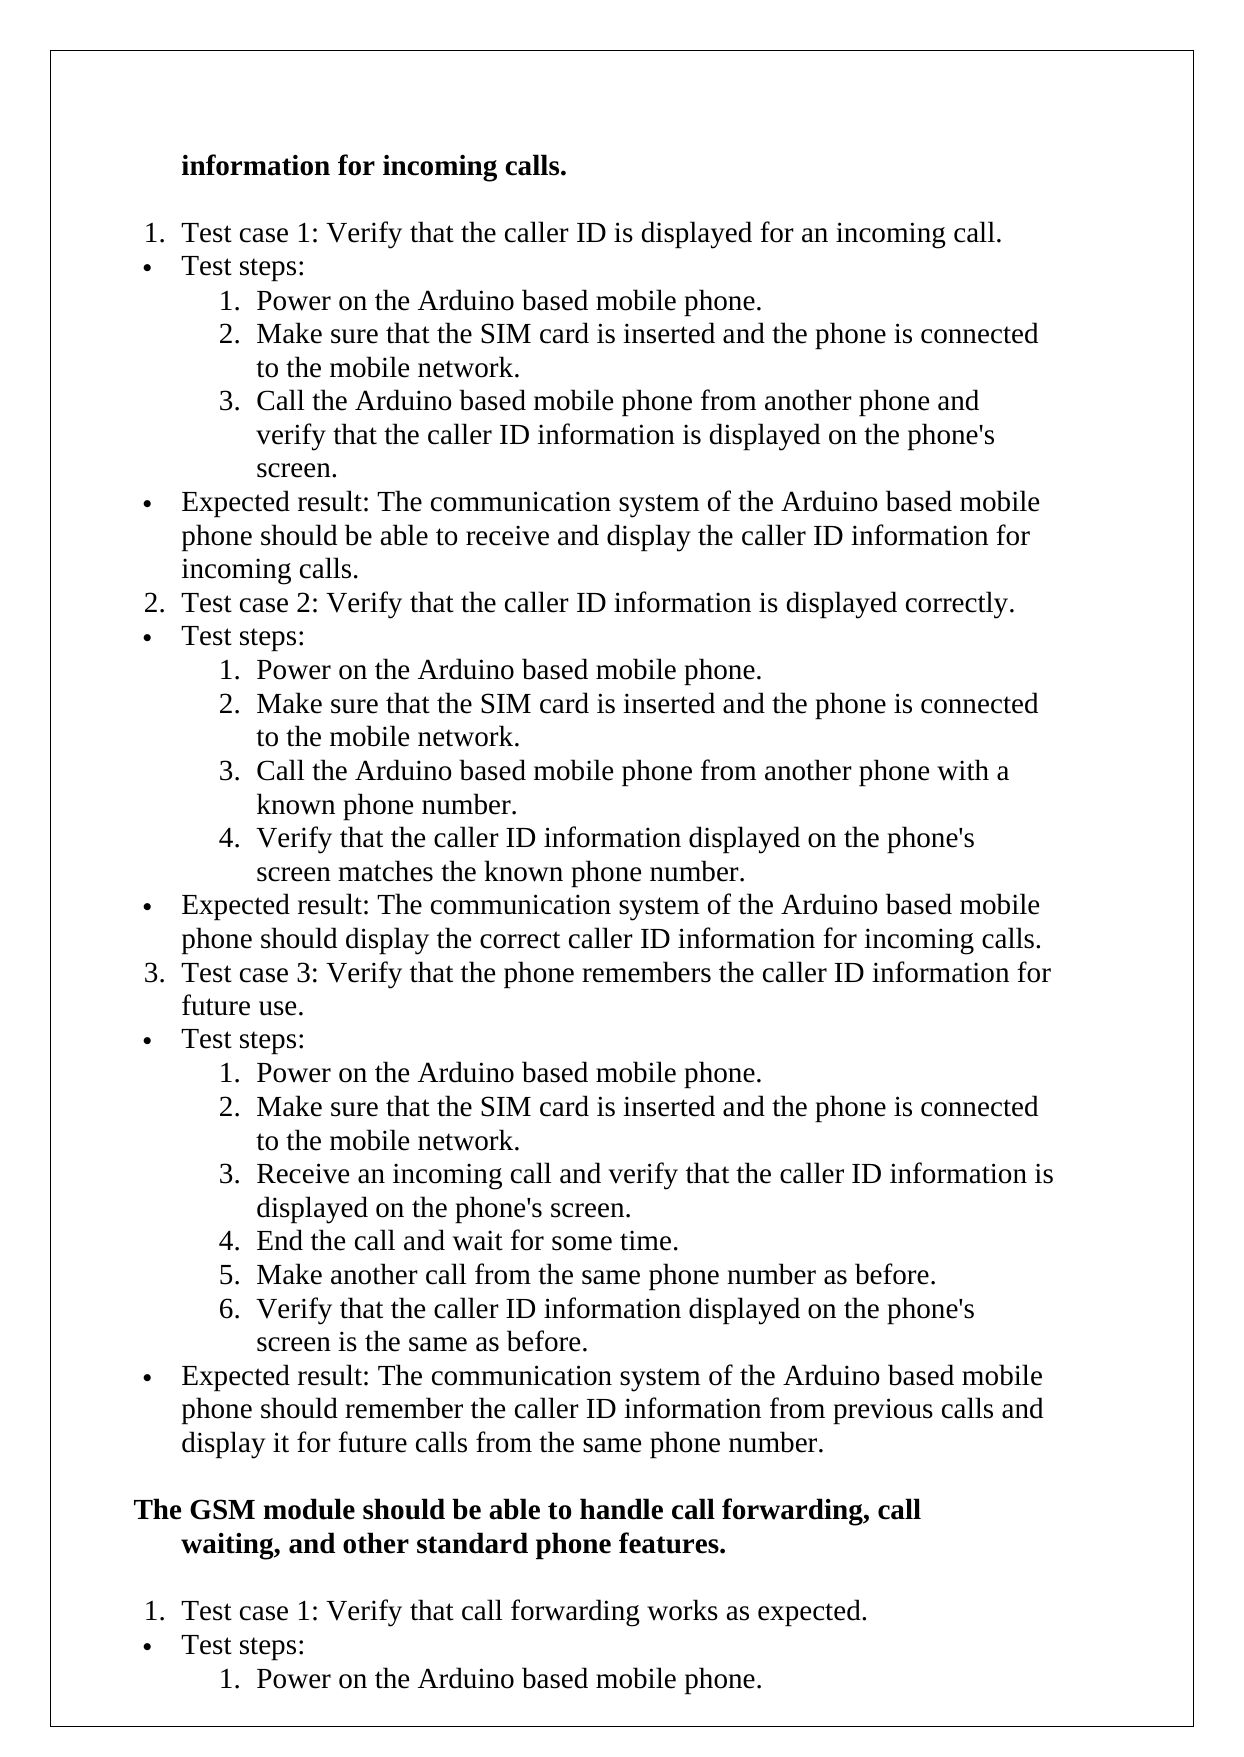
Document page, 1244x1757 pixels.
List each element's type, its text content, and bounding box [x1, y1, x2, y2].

list Test steps: [144, 619, 1069, 652]
list Make sure that the SIM card is inserted and the phone is connected to the mobile network. [219, 316, 1040, 383]
list Test case 2: Verify that the caller ID information is displayed correctly. [144, 585, 1069, 618]
list Test steps: [144, 1627, 1069, 1661]
list Power on the Arduino based mobile phone. [219, 652, 1069, 686]
list Test case 3: Verify that the phone remembers the caller ID information for future use. [144, 955, 1052, 1022]
list Verify that the caller ID information displayed on the phone's screen matches the known phone number. [219, 820, 976, 887]
list Make sure that the SIM card is inserted and the phone is connected to the mobile network. [219, 686, 1040, 753]
list Test case 1: Verify that call forwarding works as expected. [144, 1593, 1069, 1627]
list End the call and wait for some time. [219, 1223, 1069, 1257]
list Make another call from the same phone number as before. [219, 1257, 1069, 1291]
list Power on the Arduino based mobile phone. [219, 1661, 1069, 1694]
list Expected result: The communication system of the Arduino based mobile phone should be able to receive and display the caller ID information for incoming calls. [144, 484, 1042, 585]
list Make sure that the SIM card is inserted and the phone is connected to the mobile network. [219, 1089, 1040, 1156]
list Test steps: [144, 249, 1069, 283]
list Test steps: [144, 1022, 1069, 1056]
list Power on the Arduino based mobile phone. [219, 1056, 1069, 1089]
list Expected result: The communication system of the Arduino based mobile phone should display the correct caller ID information for incoming calls. [144, 887, 1043, 954]
list Call the Arduino based mobile phone from another phone with a known phone number. [219, 753, 1011, 820]
subtitle The GSM module should be able to handle call forwarding, call waiting, and other standard phone features. [125, 1492, 971, 1559]
list Test case 1: Verify that the caller ID is displayed for an incoming call. [144, 215, 1069, 249]
list Expected result: The communication system of the Arduino based mobile phone should remember the caller ID information from previous calls and display it for future calls from the same phone number. [144, 1358, 1044, 1459]
list Call the Arduino based mobile phone from another phone and verify that the caller ID information is displayed on the phone's screen. [219, 383, 996, 484]
text information for incoming calls. [181, 148, 1069, 182]
list Receive an incoming call and verify that the caller ID information is displayed on the phone's screen. [219, 1156, 1055, 1223]
list Power on the Arduino based mobile phone. [219, 283, 1069, 316]
list Verify that the caller ID information displayed on the phone's screen is the same as before. [219, 1291, 976, 1358]
